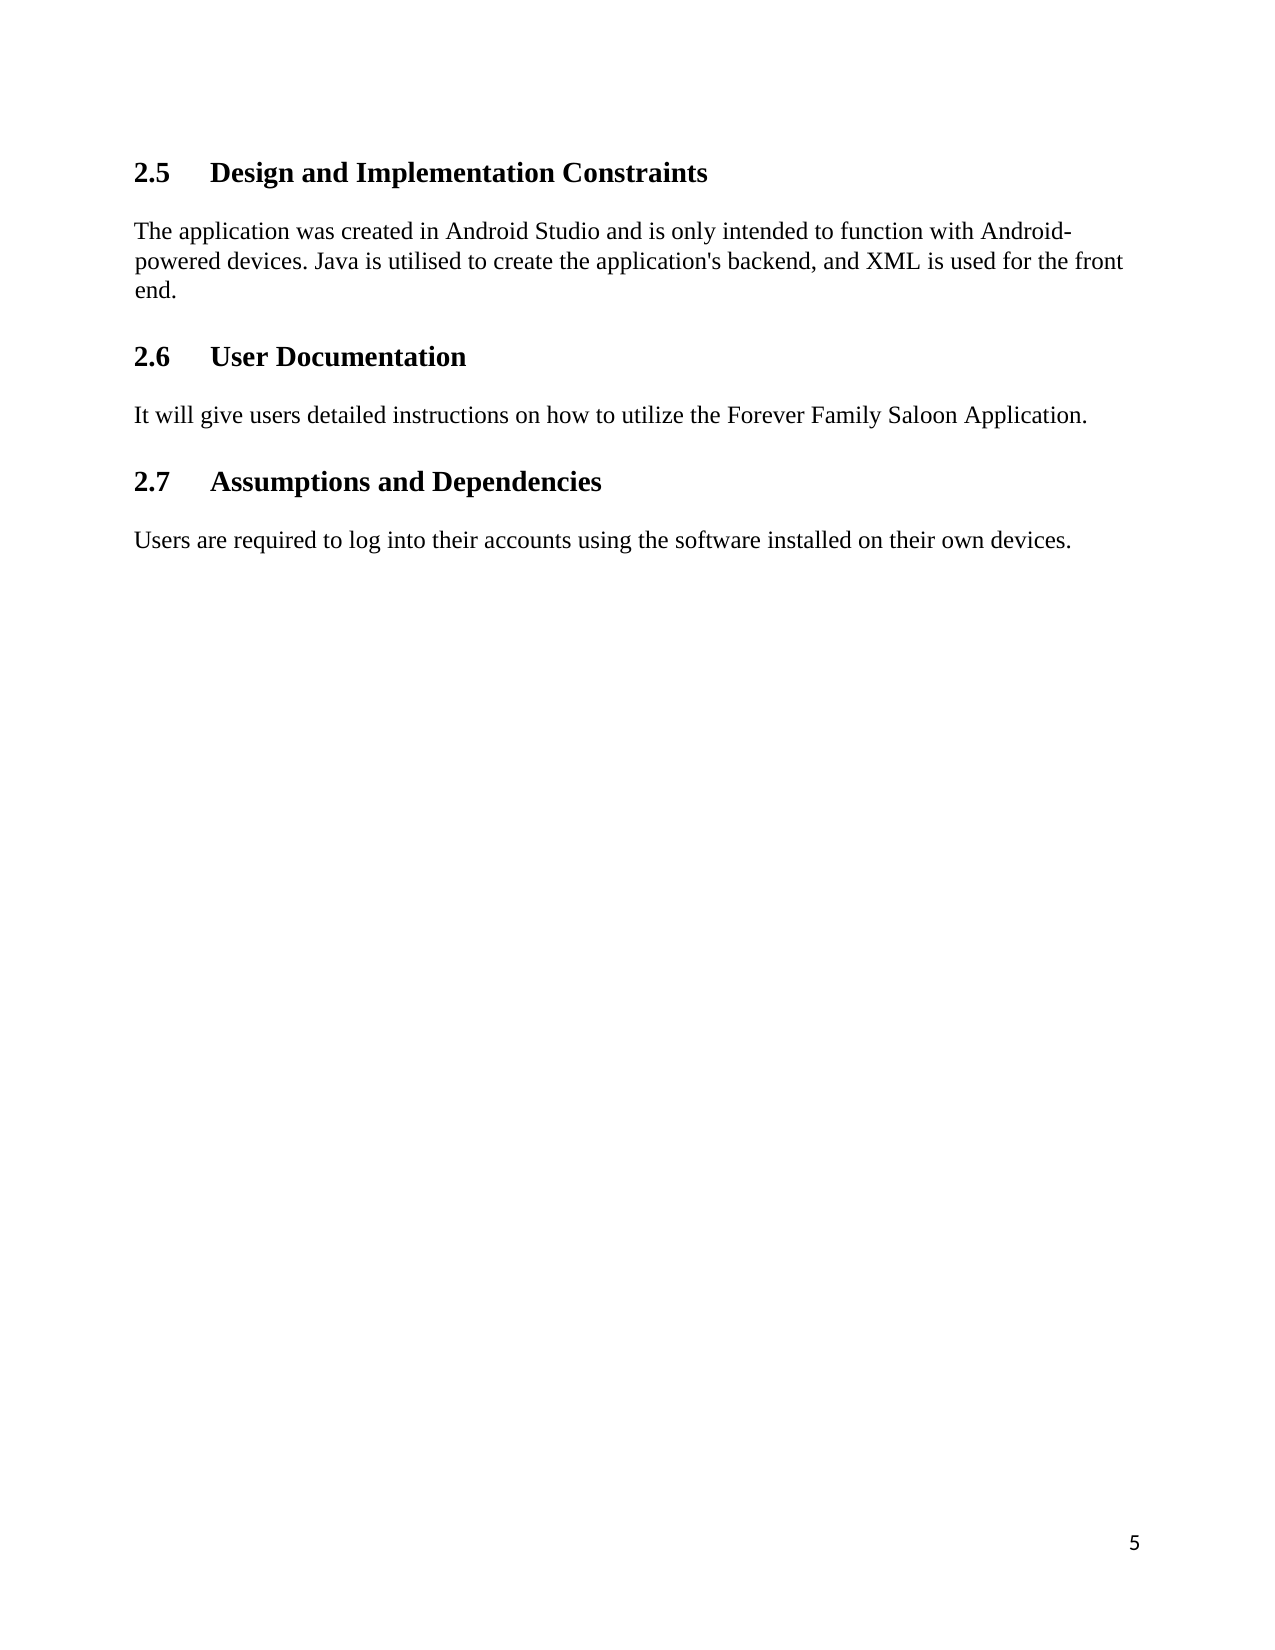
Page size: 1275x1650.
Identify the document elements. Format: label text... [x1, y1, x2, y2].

text Users are required to log into their accounts using the software installed on their own devices. [133, 526, 1139, 554]
text 2.6 User Documentation [133, 339, 1140, 373]
text 2.7 Assumptions and Dependencies [133, 464, 1140, 498]
text The application was created in Android Studio and is only intended to function with Android-powered devices. Java is utilised to create the application's backend, and XML is used for the front end. [133, 216, 1139, 304]
text It will give users detailed instructions on how to utilize the Forever Family Saloon Application. [133, 401, 1139, 429]
subtitle 2.5 Design and Implementation Constraints [133, 155, 1140, 189]
